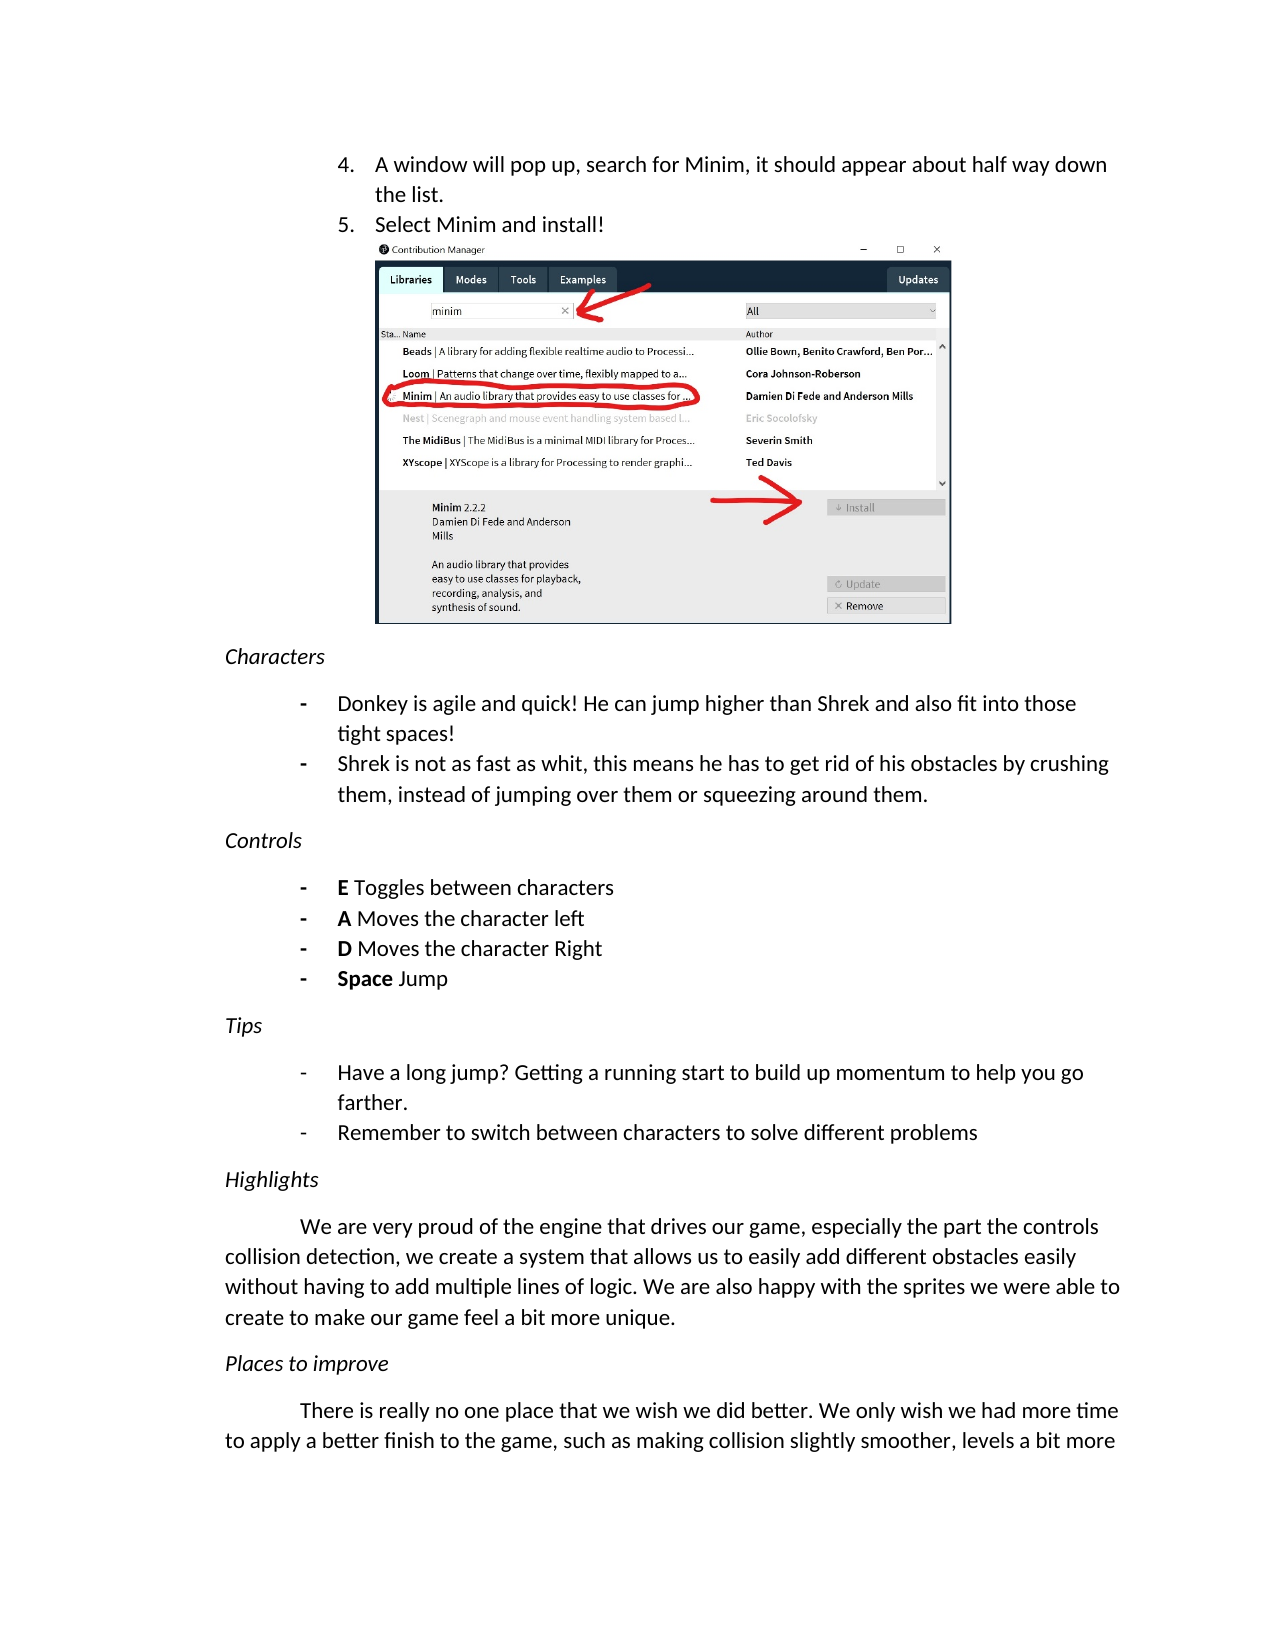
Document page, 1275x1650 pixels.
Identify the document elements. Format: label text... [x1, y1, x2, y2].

text We are very proud of the engine that drives our game, especially the part the controls collision detection, we create a system that allows us to easily add different obstacles easily without having to add multiple lines of logic. We are also happy with the sprites we were able to create to make our game feel a bit more unique. [225, 1212, 1125, 1331]
list A Moves the character left [300, 904, 1125, 932]
text Highlights [225, 1165, 1125, 1193]
list Select Minim and install! [337, 210, 1125, 238]
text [225, 1396, 1125, 1454]
list Space Jump [300, 964, 1125, 992]
text Tips [225, 1011, 1125, 1039]
list A window will pop up, search for Minim, it should appear about half way down the list. [337, 150, 1125, 208]
list Remember to switch between characters to solve different problems [300, 1118, 1125, 1146]
list Have a long jump? Getting a running start to build up momentum to help you go farther. [300, 1058, 1125, 1116]
list Shrek is not as fast as whit, this means he has to get rid of his obstacles by crushing them, instead of jumping over them or squeezing around them. [300, 749, 1125, 808]
list E Toggles between characters [300, 873, 1125, 901]
text Places to improve [225, 1349, 1125, 1377]
list D Moves the character Right [300, 934, 1125, 962]
text Controls [225, 827, 1125, 854]
picture [375, 240, 952, 624]
list Donkey is agile and quick! He can jump higher than Shrek and also fit into those tight spaces! [300, 689, 1125, 747]
text Characters [150, 642, 1125, 670]
